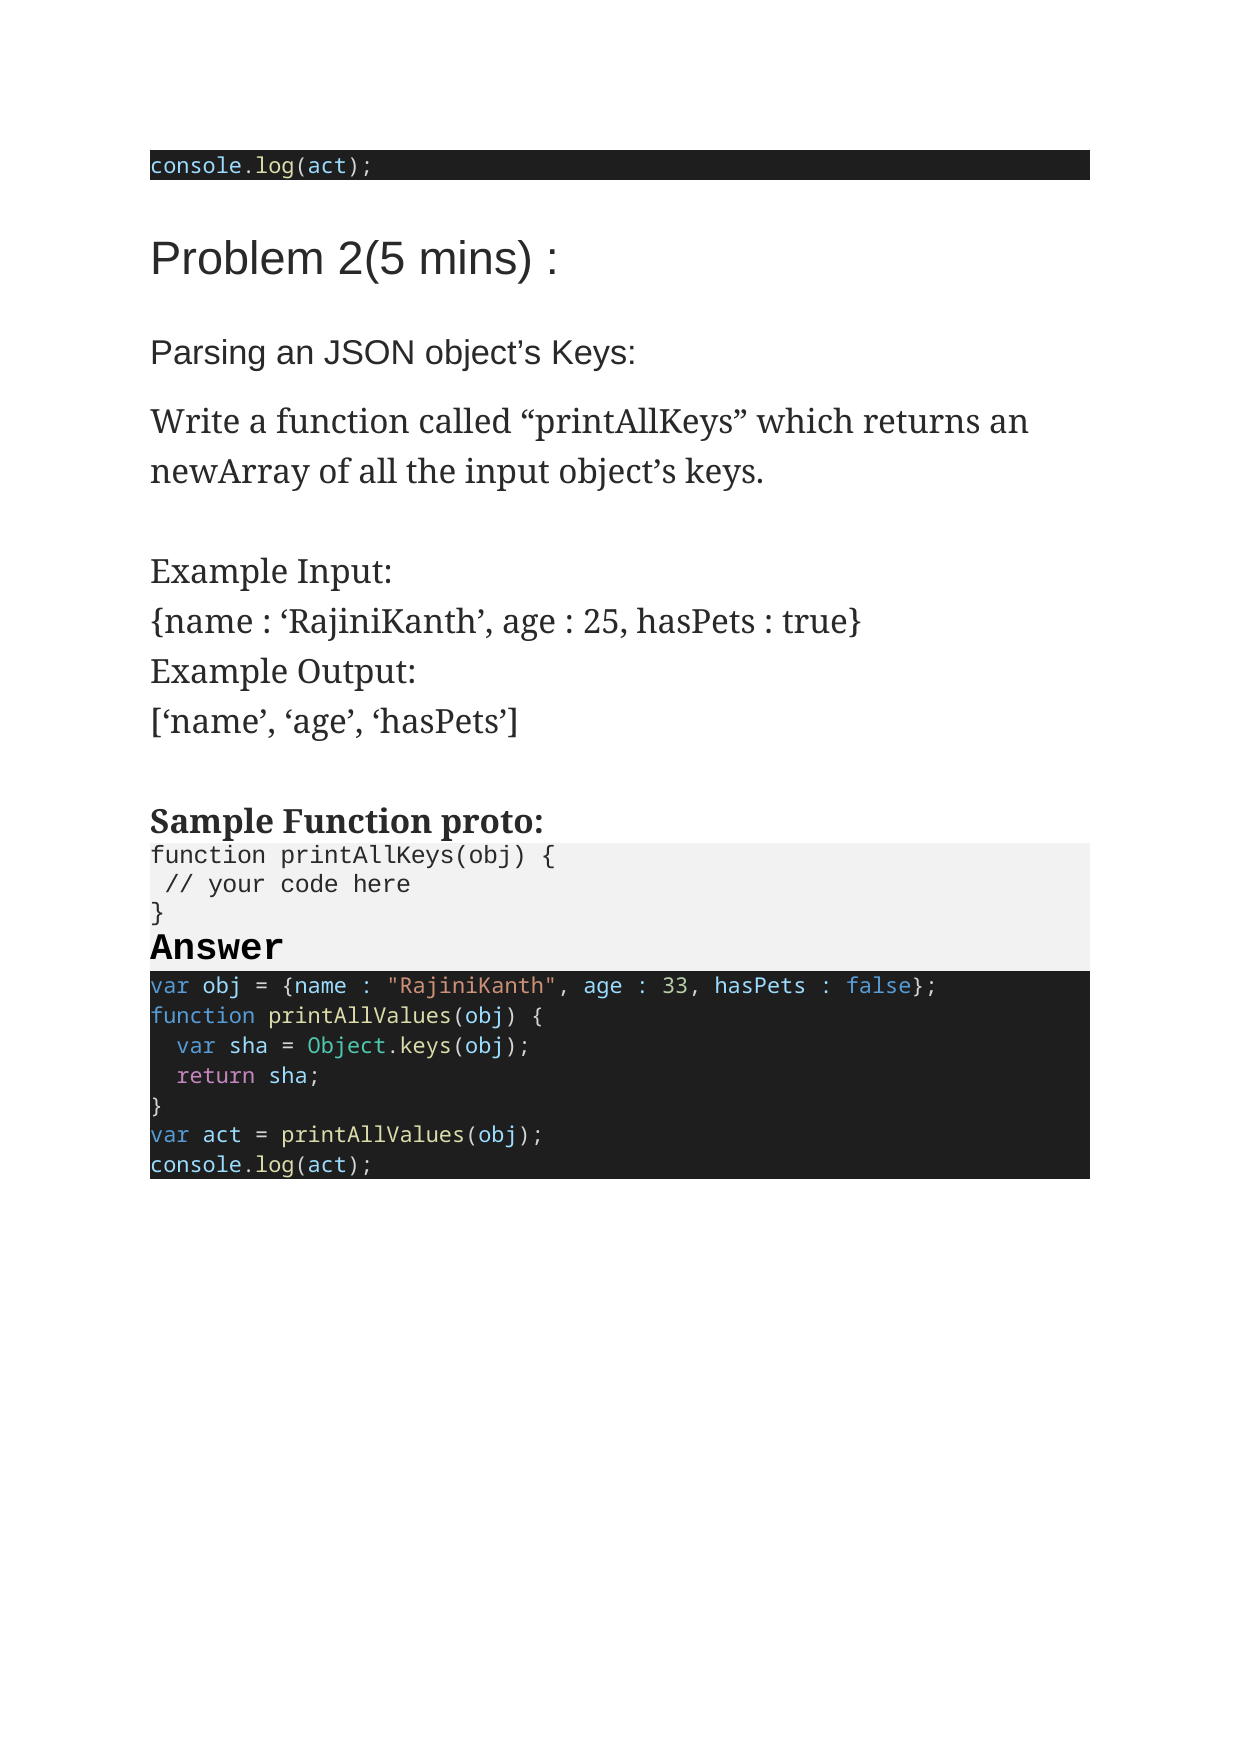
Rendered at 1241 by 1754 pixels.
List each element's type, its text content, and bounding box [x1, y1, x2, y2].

text Sample Function proto: [150, 793, 1090, 843]
text var sha = Object.keys(obj); [150, 1030, 1090, 1060]
text var obj = {name : "RajiniKanth", age : 33, hasPets : false}; [150, 971, 1090, 1000]
text console.log(act); [150, 150, 1090, 180]
text Example Input: {name : ‘RajiniKanth’, age : 25, hasPets : true} Example Output: [‘name’, ‘age’, ‘hasPets’] [150, 543, 1090, 743]
subtitle Parsing an JSON object’s Keys: [150, 328, 1090, 372]
text console.log(act); [150, 1149, 1090, 1179]
text return sha; [150, 1060, 1090, 1090]
text Write a function called “printAllKeys” which returns an newArray of all the input object’s keys. [150, 393, 1090, 493]
text function printAllKeys(obj) { // your code here } [150, 843, 1090, 928]
text Answer [150, 928, 1090, 971]
text var act = printAllValues(obj); [150, 1119, 1090, 1149]
text function printAllValues(obj) { [150, 1000, 1090, 1030]
subtitle Problem 2(5 mins) : [150, 228, 1090, 285]
text } [150, 1090, 1090, 1119]
